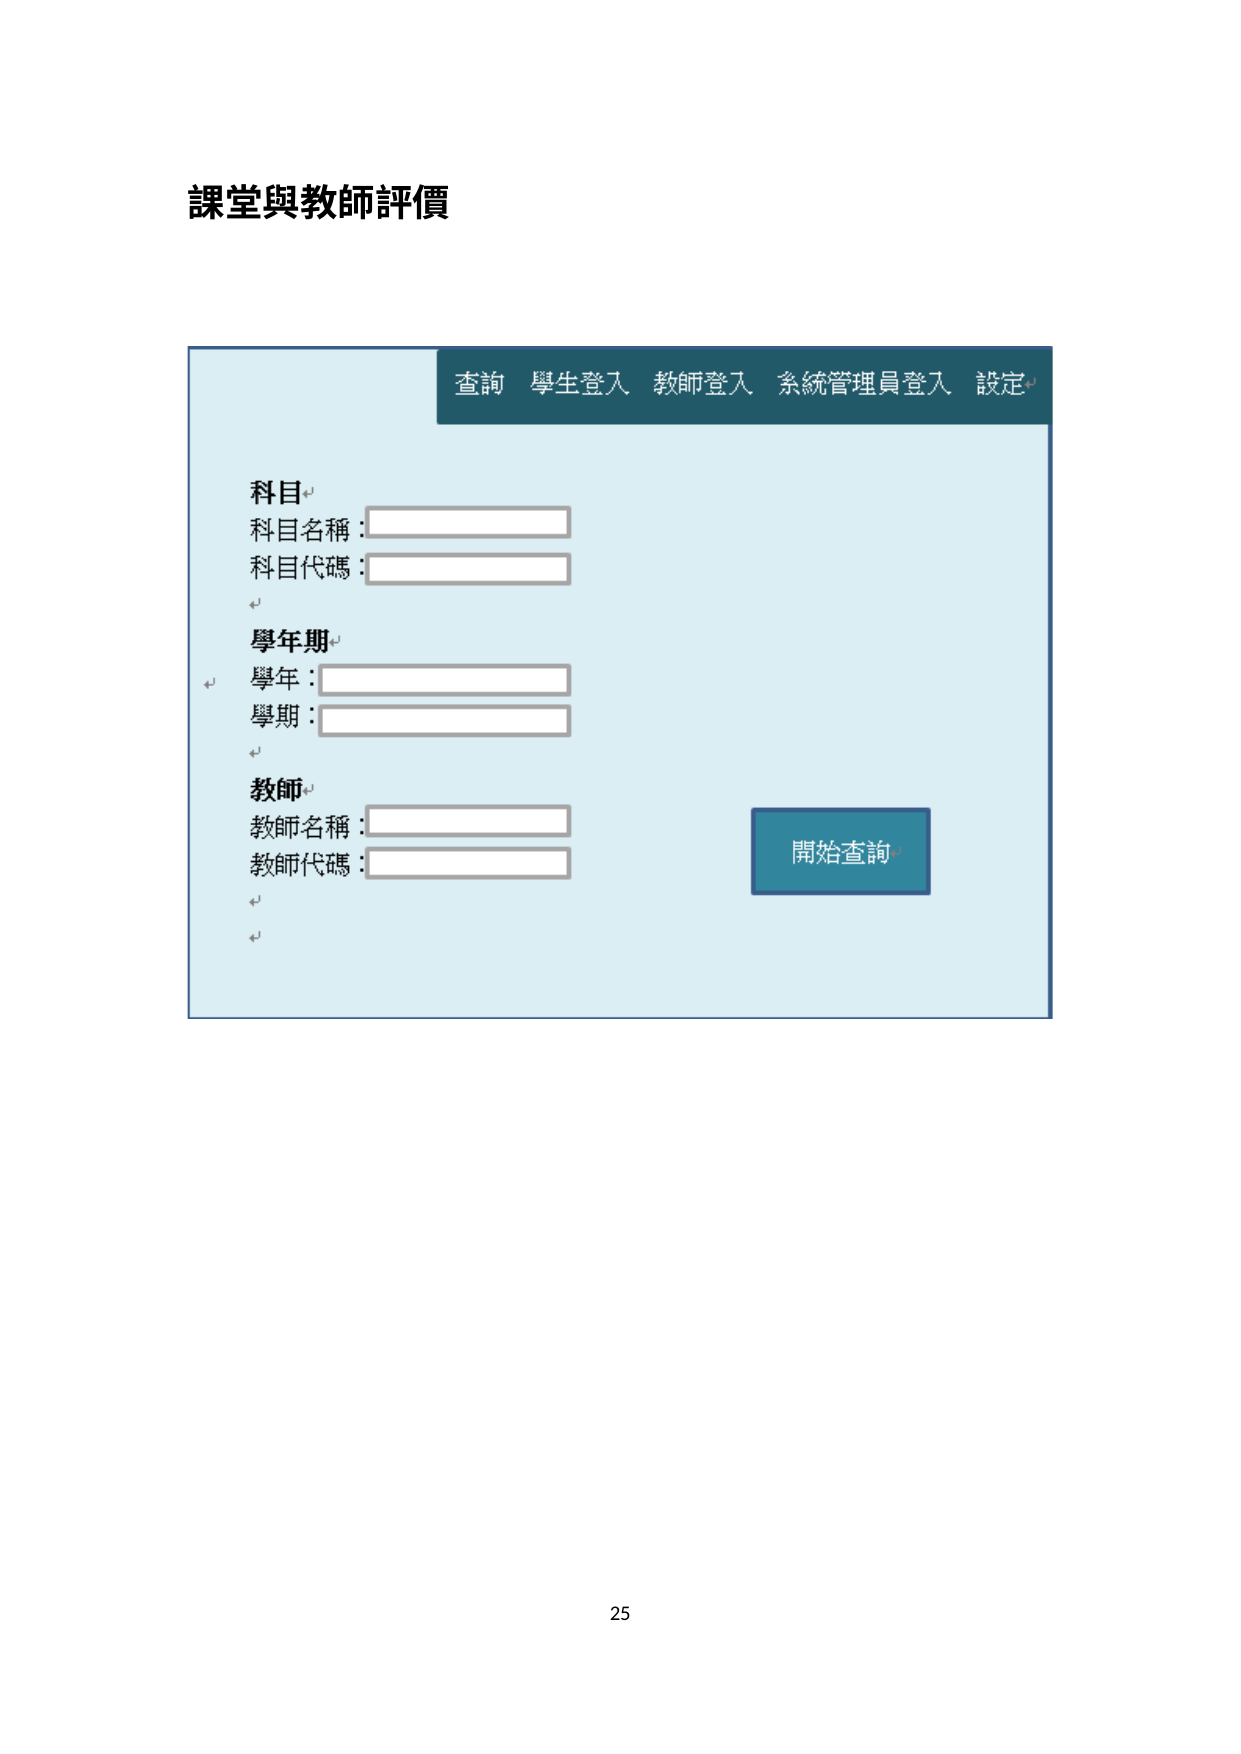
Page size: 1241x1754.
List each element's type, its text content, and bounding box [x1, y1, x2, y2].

subtitle 課堂與教師評價 [187, 162, 1053, 237]
picture [187, 346, 1053, 1019]
